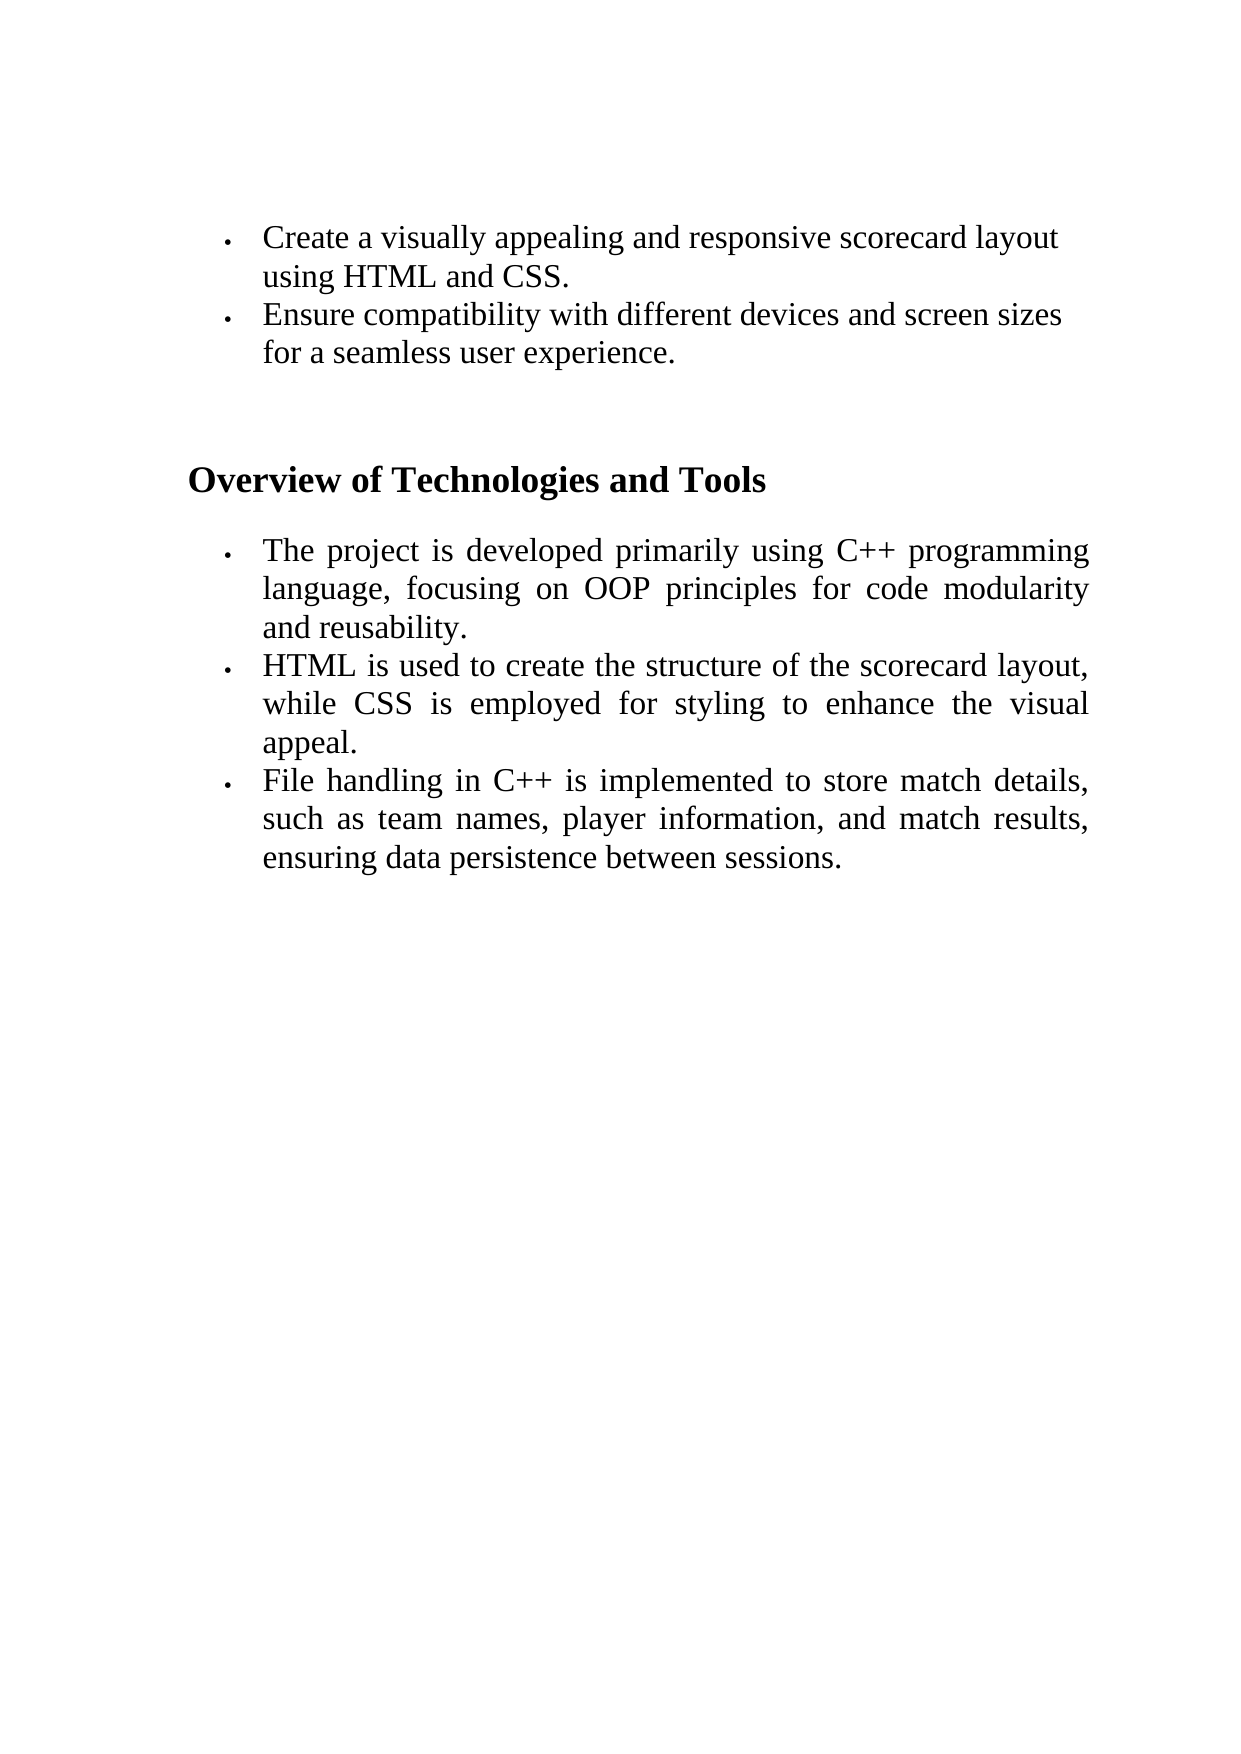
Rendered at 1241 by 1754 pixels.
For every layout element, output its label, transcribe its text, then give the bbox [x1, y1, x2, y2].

list Ensure compatibility with different devices and screen sizes for a seamless user experience. [225, 294, 1090, 371]
list Create a visually appealing and responsive scorecard layout using HTML and CSS. [225, 217, 1090, 294]
list The project is developed primarily using C++ programming language, focusing on OOP principles for code modularity and reusability. [225, 530, 1090, 645]
list HTML is used to create the structure of the scorecard layout, while CSS is employed for styling to enhance the visual appeal. [225, 645, 1090, 760]
text Overview of Technologies and Tools [187, 458, 1090, 501]
list File handling in C++ is implemented to store match details, such as team names, player information, and match results, ensuring data persistence between sessions. [225, 760, 1090, 875]
